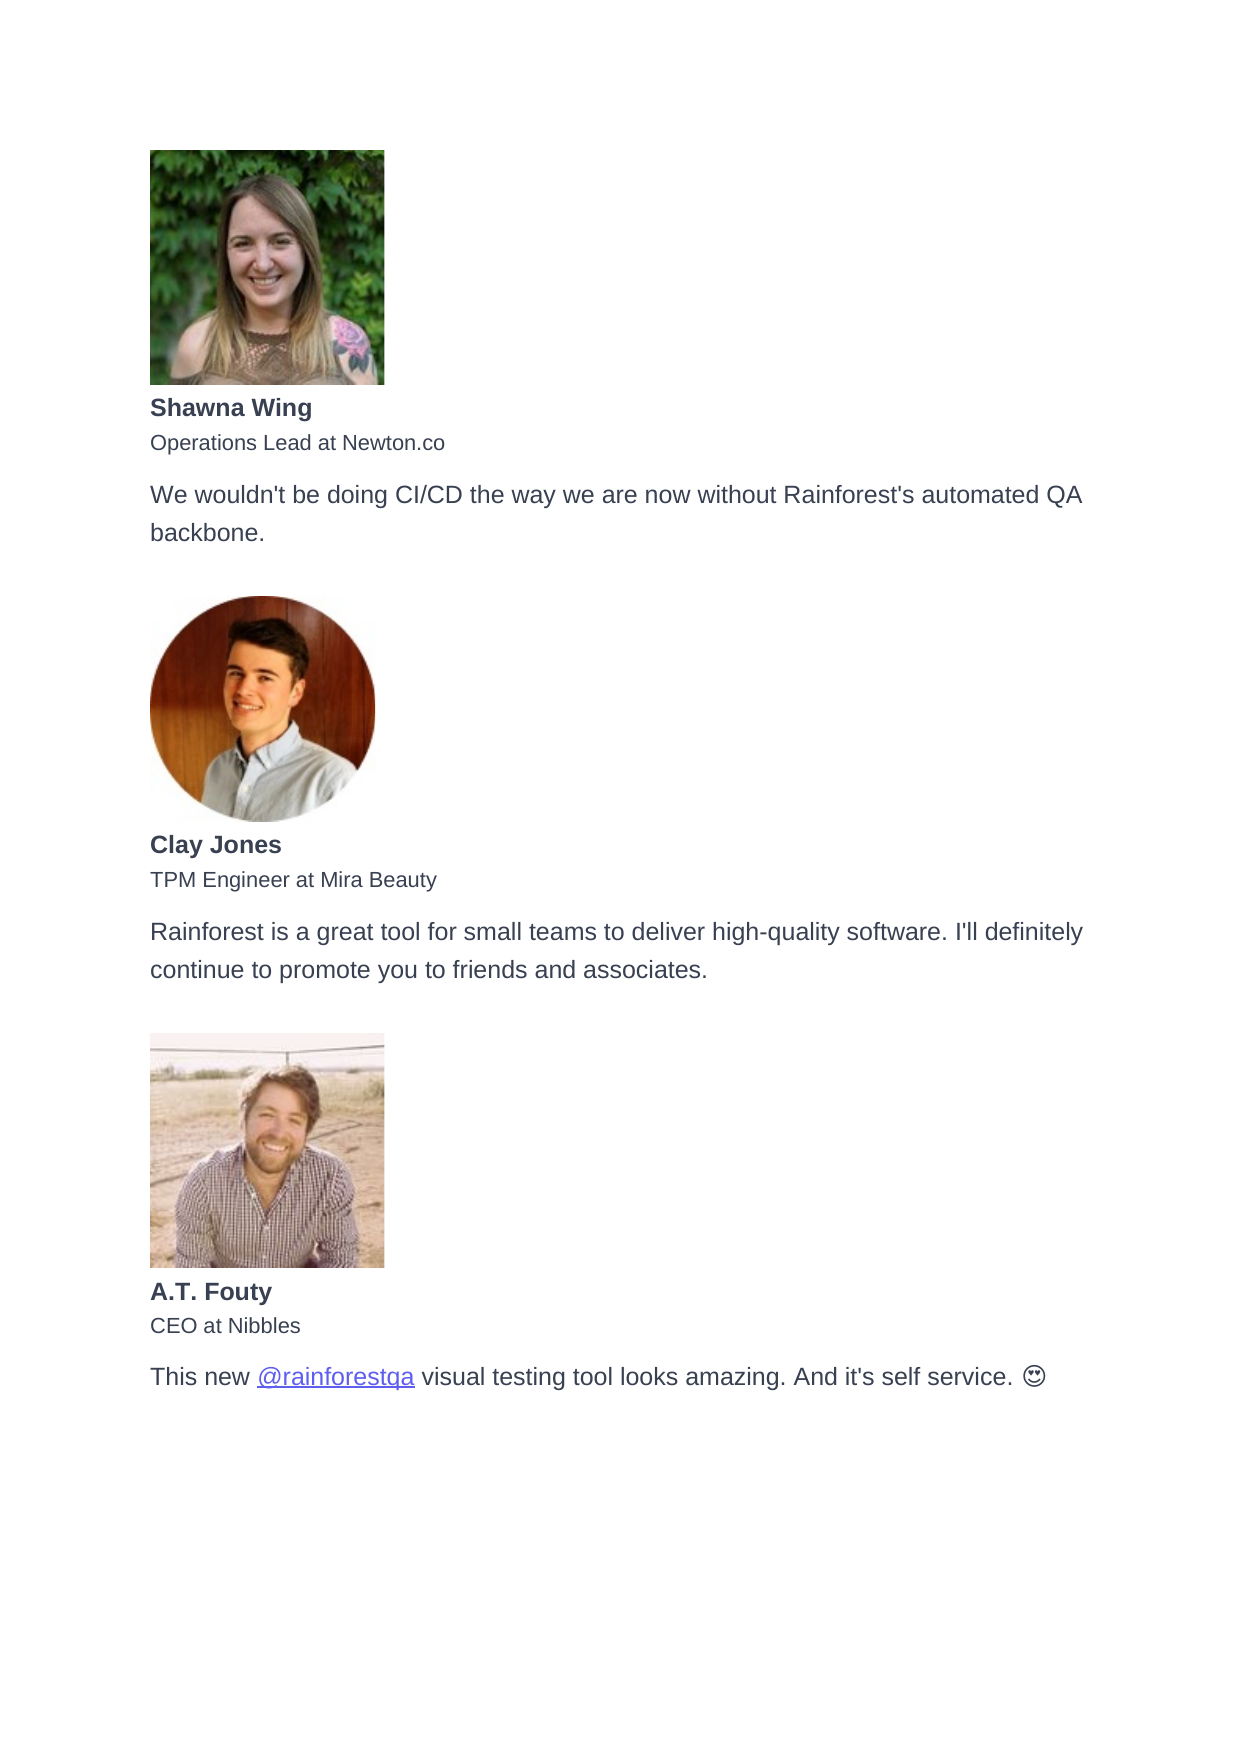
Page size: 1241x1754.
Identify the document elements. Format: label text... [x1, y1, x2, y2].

text Clay Jones [150, 821, 1090, 859]
text A.T. Fouty [150, 1268, 1090, 1305]
picture [150, 1033, 385, 1268]
text Shawna Wing [150, 384, 1090, 422]
picture [150, 596, 375, 822]
text TPM Engineer at Mira Beauty [150, 859, 1090, 892]
text CEO at Nibbles [150, 1305, 1090, 1338]
text This new @rainforestqa visual testing tool looks amazing. And it's self service. 😍 [150, 1355, 1090, 1392]
text Rainforest is a great tool for small teams to deliver high-quality software. I'll definitely continue to promote you to friends and associates. [150, 908, 1090, 983]
picture [150, 150, 385, 385]
text We wouldn't be doing CI/CD the way we are now without Rainforest's automated QA backbone. [150, 471, 1090, 546]
text Operations Lead at Newton.co [150, 422, 1090, 455]
